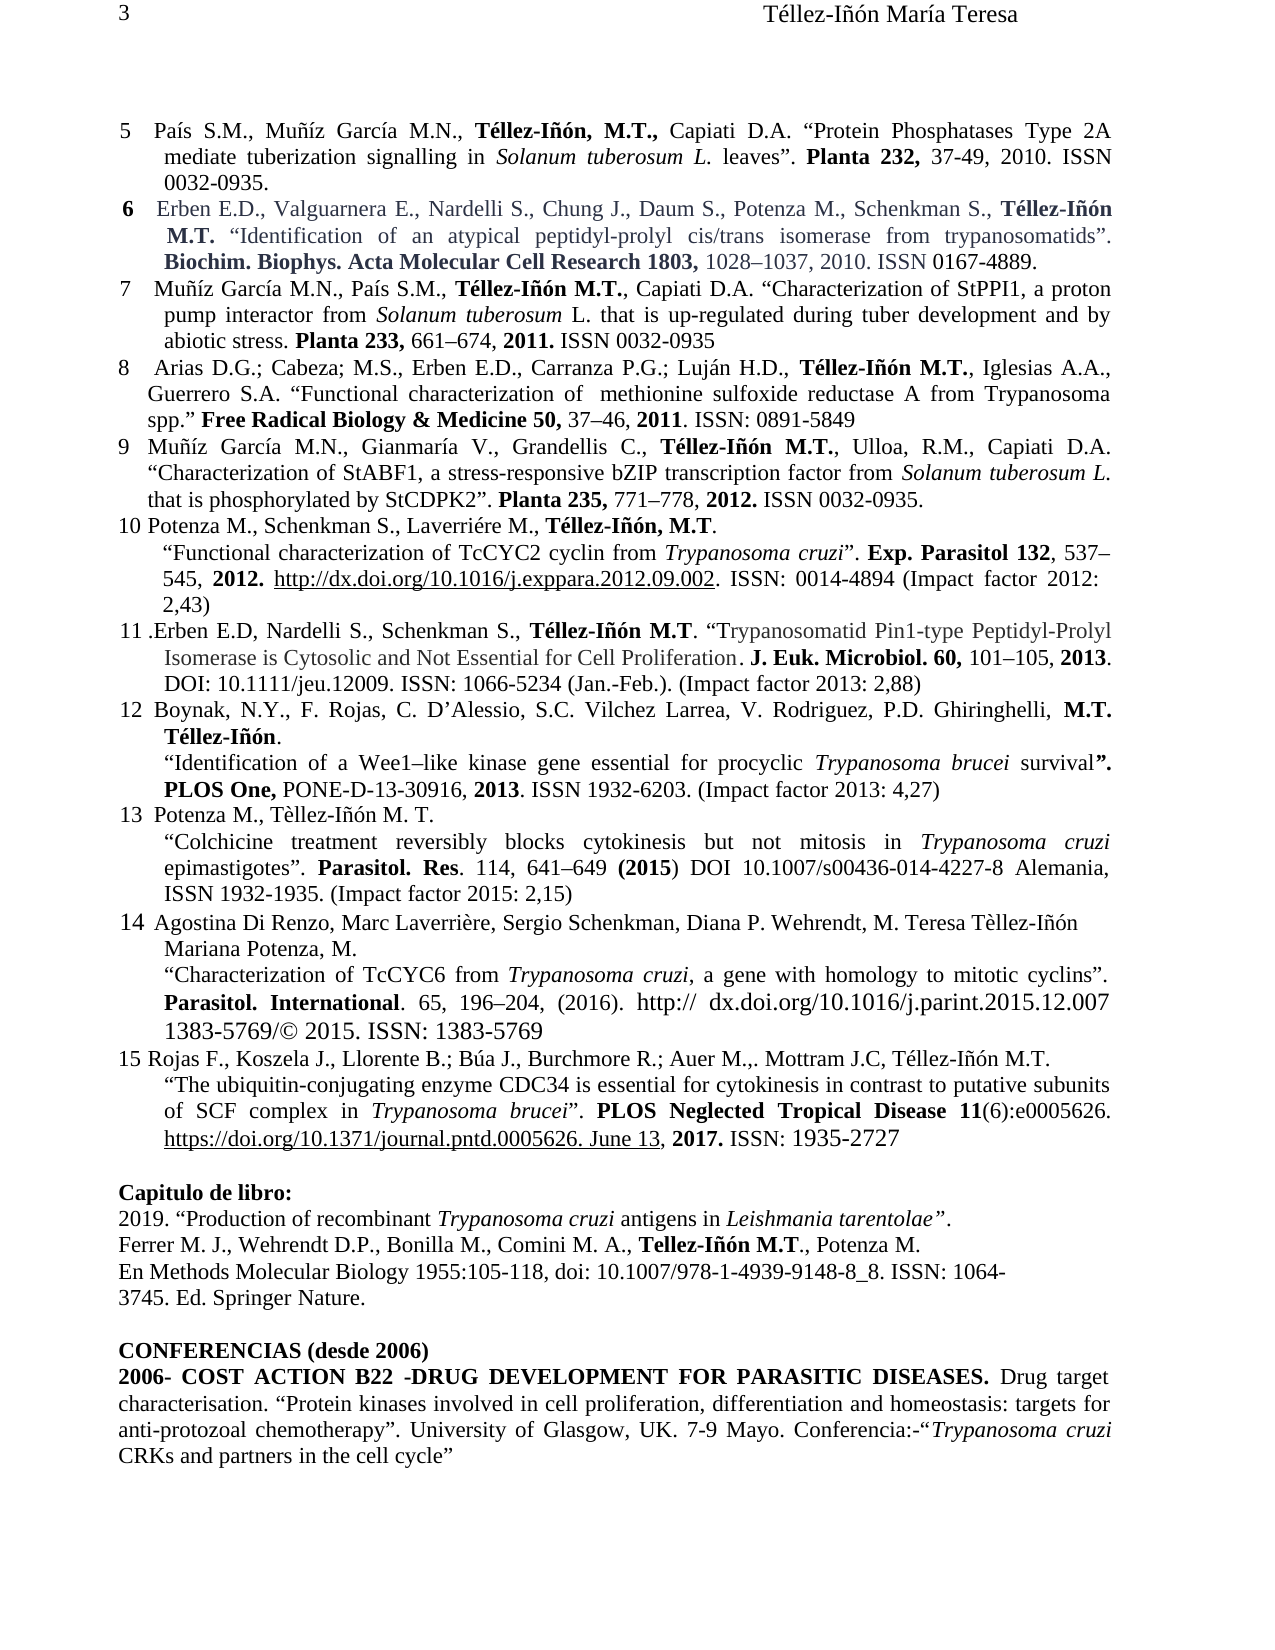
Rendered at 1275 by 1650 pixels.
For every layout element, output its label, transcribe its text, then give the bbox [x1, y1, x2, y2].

text 2019. “Production of recombinant Trypanosoma cruzi antigens in Leishmania tarentolae”. Ferrer M. J., Wehrendt D.P., Bonilla M., Comini M. A., Tellez-Iñón M.T., Potenza M. [118, 1205, 952, 1258]
text “The ubiquitin-conjugating enzyme CDC34 is essential for cytokinesis in contrast to putative subunits of SCF complex in Trypanosoma brucei”. PLOS Neglected Tropical Disease 11(6):e0005626. https://doi.org/10.1371/journal.pntd.0005626. June 13, 2017. ISSN: 1935-2727 [164, 1072, 1111, 1152]
text 2006- COST ACTION B22 -DRUG DEVELOPMENT FOR PARASITIC DISEASES. Drug target [118, 1363, 1123, 1389]
text “Functional characterization of TcCYC2 cyclin from Trypanosoma cruzi”. Exp. Parasitol 132, 537– 545, 2012. http://dx.doi.org/10.1016/j.exppara.2012.09.002. ISSN: 0014-4894 (Impact factor 2012: [162, 538, 1123, 591]
list Muñíz García M.N., Gianmaría V., Grandellis C., Téllez-Iñón M.T., Ulloa, R.M., Capiati D.A. “Characterization of StABF1, a stress-responsive bZIP transcription factor from Solanum tuberosum L. that is phosphorylated by StCDPK2”. Planta 235, 771–778, 2012. ISSN 0032-0935. [118, 433, 1112, 512]
list Agostina Di Renzo, Marc Laverrière, Sergio Schenkman, Diana P. Wehrendt, M. Teresa Tèllez-Iñón Mariana Potenza, M. [119, 908, 1112, 962]
list .Erben E.D, Nardelli S., Schenkman S., Téllez-Iñón M.T. “Trypanosomatid Pin1-type Peptidyl-Prolyl Isomerase is Cytosolic and Not Essential for Cell Proliferation. J. Euk. Microbiol. 60, 101–105, 2013. DOI: 10.1111/jeu.12009. ISSN: 1066-5234 (Jan.-Feb.). (Impact factor 2013: 2,88) [119, 617, 1112, 697]
text “Characterization of TcCYC6 from Trypanosoma cruzi, a gene with homology to mitotic cyclins”. [164, 962, 1123, 987]
text Parasitol. International. 65, 196–204, (2016). http:// dx.doi.org/10.1016/j.parint.2015.12.007 [164, 987, 1123, 1016]
text “Identification of a Wee1–like kinase gene essential for procyclic Trypanosoma brucei survival”. PLOS One, PONE-D-13-30916, 2013. ISSN 1932-6203. (Impact factor 2013: 4,27) [164, 749, 1111, 802]
list País S.M., Muñíz García M.N., Téllez-Iñón, M.T., Capiati D.A. “Protein Phosphatases Type 2A mediate tuberization signalling in Solanum tuberosum L. leaves”. Planta 232, 37-49, 2010. ISSN 0032-0935. [119, 117, 1112, 196]
subtitle CONFERENCIAS (desde 2006) [118, 1338, 1123, 1363]
text 2,43) [162, 591, 1123, 617]
list Boynak, N.Y., F. Rojas, C. D’Alessio, S.C. Vilchez Larrea, V. Rodriguez, P.D. Ghiringhelli, M.T. Téllez-Iñón. [119, 697, 1112, 749]
list Muñíz García M.N., País S.M., Téllez-Iñón M.T., Capiati D.A. “Characterization of StPPI1, a proton pump interactor from Solanum tuberosum L. that is up-regulated during tuber development and by abiotic stress. Planta 233, 661–674, 2011. ISSN 0032-0935 [119, 275, 1112, 354]
text M.T. “Identification of an atypical peptidyl-prolyl cis/trans isomerase from trypanosomatids”. [106, 222, 1112, 248]
list Potenza M., Tèllez-Iñón M. T. [119, 802, 1123, 828]
text Biochim. Biophys. Acta Molecular Cell Research 1803, 1028–1037, 2010. ISSN 0167-4889. [164, 248, 1123, 274]
text En Methods Molecular Biology 1955:105-118, doi: 10.1007/978-1-4939-9148-8_8. ISSN: 1064- 3745. Ed. Springer Nature. [118, 1258, 1046, 1311]
list Rojas F., Koszela J., Llorente B.; Búa J., Burchmore R.; Auer M.,. Mottram J.C, Téllez-Iñón M.T. [118, 1045, 1123, 1072]
text “Colchicine treatment reversibly blocks cytokinesis but not mitosis in Trypanosoma cruzi [164, 828, 1123, 855]
list Potenza M., Schenkman S., Laverriére M., Téllez-Iñón, M.T. [118, 512, 1123, 538]
text characterisation. “Protein kinases involved in cell proliferation, differentiation and homeostasis: targets for anti-protozoal chemotherapy”. University of Glasgow, UK. 7-9 Mayo. Conferencia:-“Trypanosoma cruzi CRKs and partners in the cell cycle” [118, 1389, 1112, 1469]
text epimastigotes”. Parasitol. Res. 114, 641–649 (2015) DOI 10.1007/s00436-014-4227-8 Alemania, [164, 855, 1123, 881]
subtitle Capitulo de libro: [118, 1179, 1123, 1205]
subtitle 1383-5769/© 2015. ISSN: 1383-5769 [164, 1016, 1123, 1045]
list Arias D.G.; Cabeza; M.S., Erben E.D., Carranza P.G.; Luján H.D., Téllez-Iñón M.T., Iglesias A.A., Guerrero S.A. “Functional characterization of methionine sulfoxide reductase A from Trypanosoma spp.” Free Radical Biology & Medicine 50, 37–46, 2011. ISSN: 0891-5849 [118, 354, 1111, 433]
list Erben E.D., Valguarnera E., Nardelli S., Chung J., Daum S., Potenza M., Schenkman S., Téllez-Iñón [106, 196, 1112, 222]
text ISSN 1932-1935. (Impact factor 2015: 2,15) [164, 881, 1123, 907]
